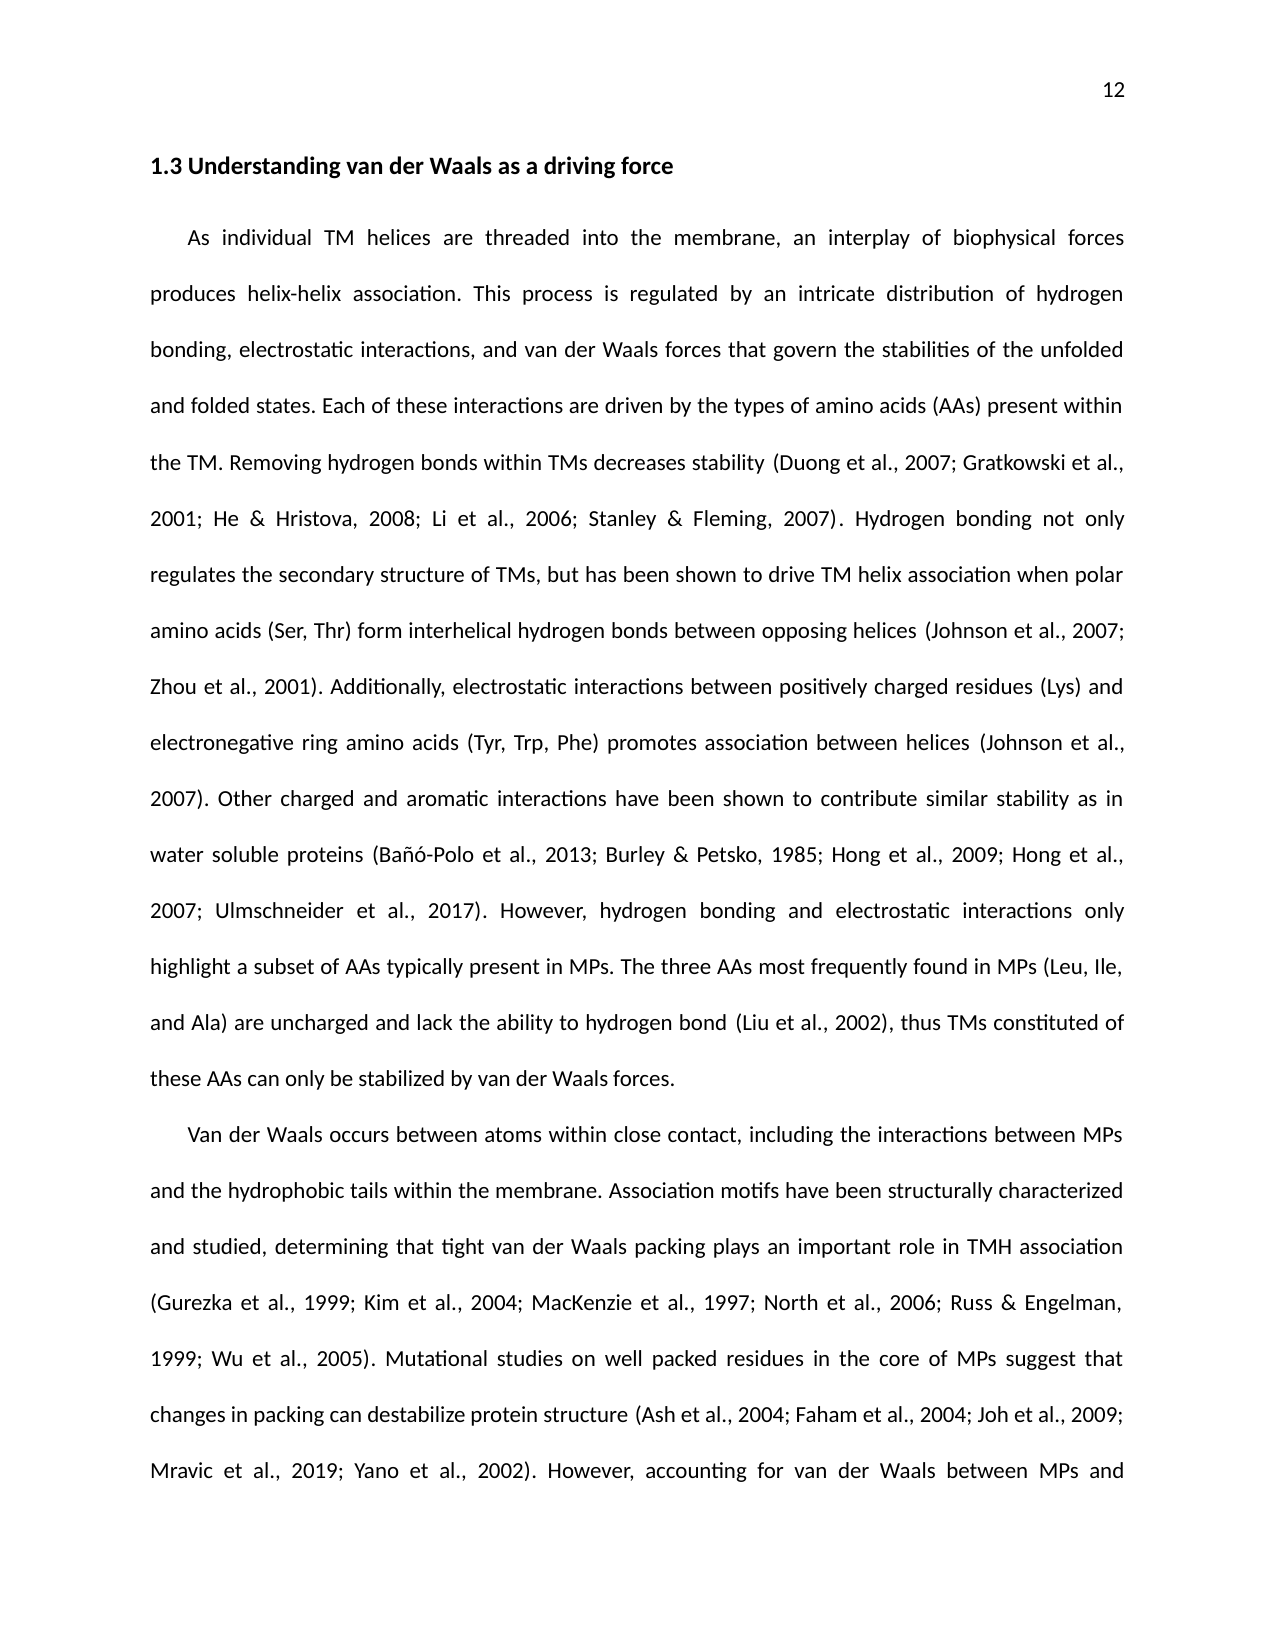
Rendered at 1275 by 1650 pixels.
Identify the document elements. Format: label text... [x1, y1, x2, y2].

text 1.3 Understanding van der Waals as a driving force [150, 150, 1125, 181]
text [150, 1120, 1125, 1484]
text As individual TM helices are threaded into the membrane, an interplay of biophysical forces produces helix-helix association. This process is regulated by an intricate distribution of hydrogen bonding, electrostatic interactions, and van der Waals forces that govern the stabilities of the unfolded and folded states. Each of these interactions are driven by the types of amino acids (AAs) present within the TM. Removing hydrogen bonds within TMs decreases stability (Duong et al., 2007; Gratkowski et al., 2001; He & Hristova, 2008; Li et al., 2006; Stanley & Fleming, 2007). Hydrogen bonding not only regulates the secondary structure of TMs, but has been shown to drive TM helix association when polar amino acids (Ser, Thr) form interhelical hydrogen bonds between opposing helices (Johnson et al., 2007; Zhou et al., 2001). Additionally, electrostatic interactions between positively charged residues (Lys) and electronegative ring amino acids (Tyr, Trp, Phe) promotes association between helices (Johnson et al., 2007). Other charged and aromatic interactions have been shown to contribute similar stability as in water soluble proteins (Bañó-Polo et al., 2013; Burley & Petsko, 1985; Hong et al., 2009; Hong et al., 2007; Ulmschneider et al., 2017). However, hydrogen bonding and electrostatic interactions only highlight a subset of AAs typically present in MPs. The three AAs most frequently found in MPs (Leu, Ile, and Ala) are uncharged and lack the ability to hydrogen bond (Liu et al., 2002), thus TMs constituted of these AAs can only be stabilized by van der Waals forces. [150, 223, 1125, 1092]
